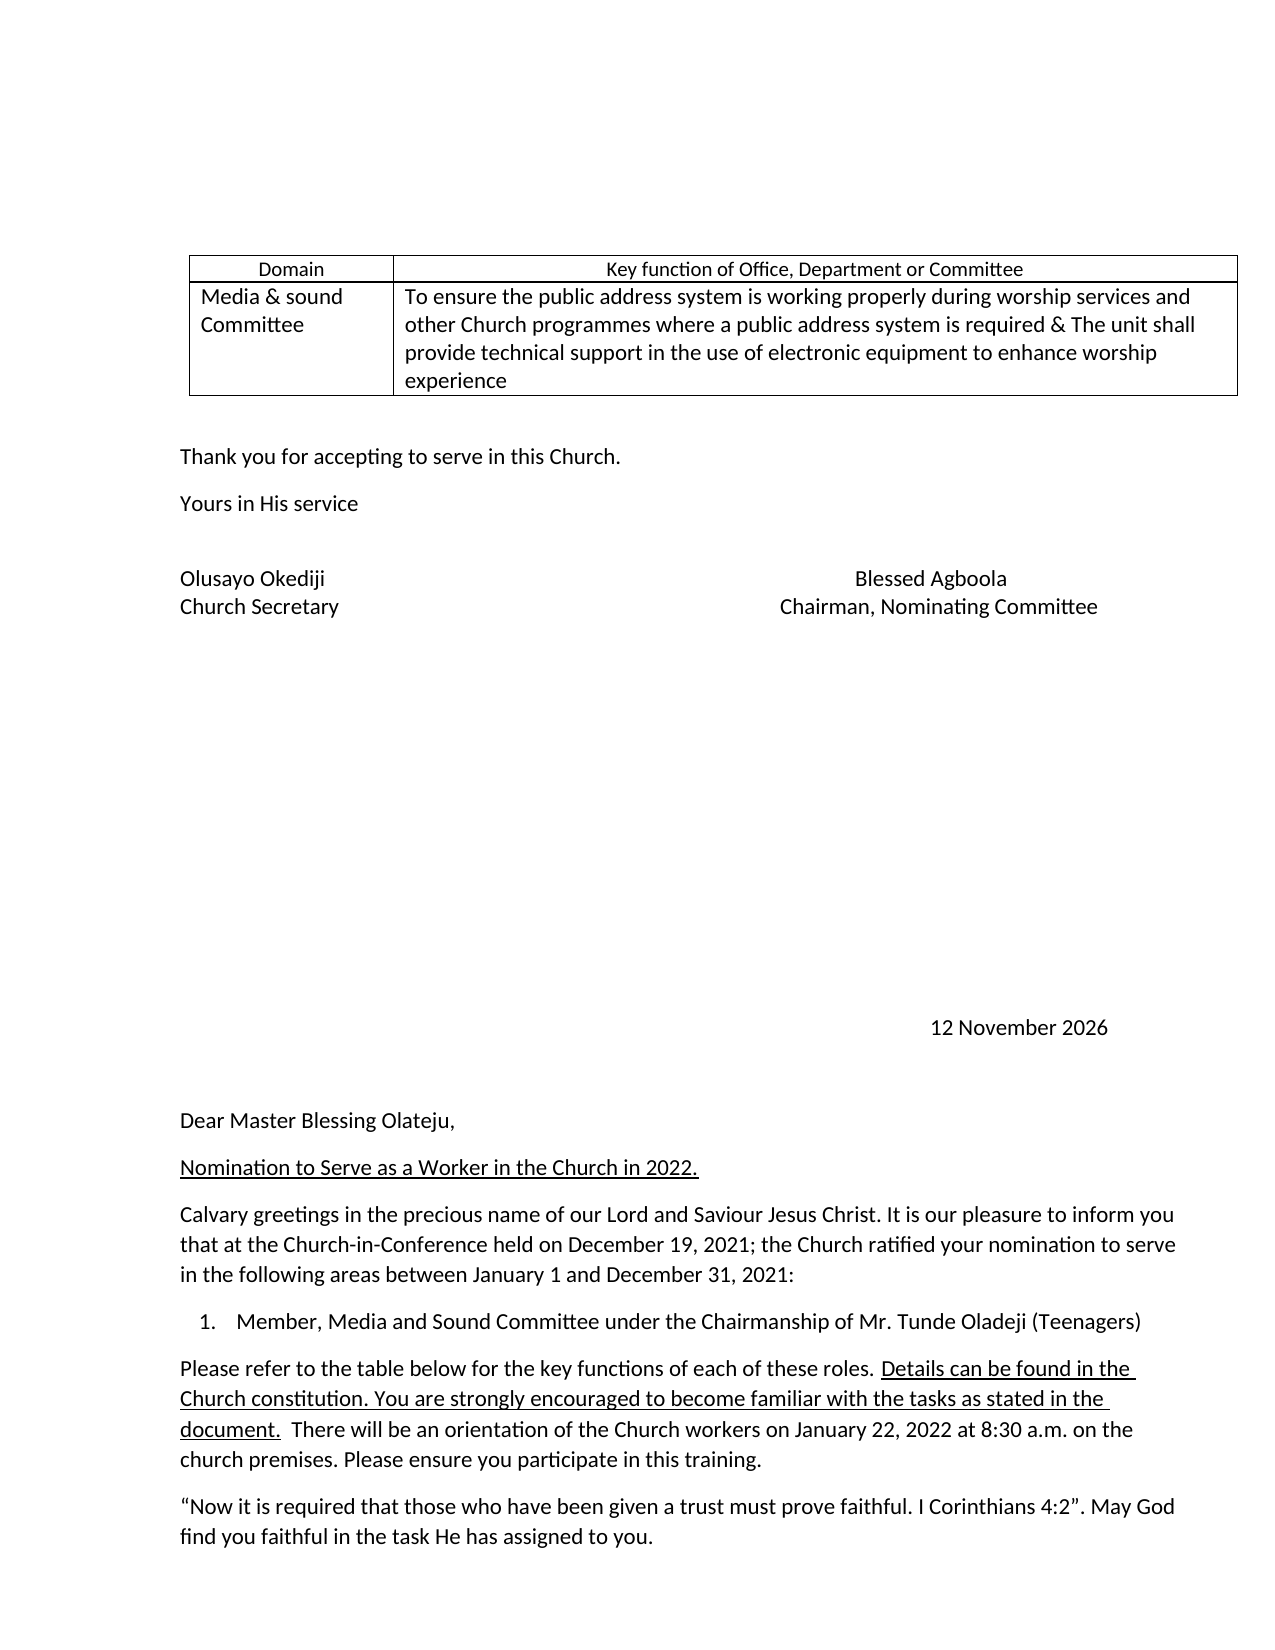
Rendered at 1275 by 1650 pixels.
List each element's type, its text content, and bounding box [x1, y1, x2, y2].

text 3 January 2022 [855, 1013, 1200, 1041]
table_header Domain [190, 256, 393, 281]
table_cell Media & sound Committee [190, 283, 393, 394]
text Yours in His service [180, 489, 1200, 517]
text Church Secretary Chairman, Nominating Committee [180, 592, 1200, 620]
list Member, Media and Sound Committee under the Chairmanship of Mr. Tunde Oladeji (Teenagers) [199, 1307, 1200, 1335]
text Calvary greetings in the precious name of our Lord and Saviour Jesus Christ. It is our pleasure to inform you that at the Church-in-Conference held on December 19, 2021; the Church ratified your nomination to serve in the following areas between January 1 and December 31, 2021: [180, 1200, 1200, 1288]
text Please refer to the table below for the key functions of each of these roles. Details can be found in the Church constitution. You are strongly encouraged to become familiar with the tasks as stated in the document. There will be an orientation of the Church workers on January 22, 2022 at 8:30 a.m. on the church premises. Please ensure you participate in this training. [180, 1354, 1200, 1473]
table_cell To ensure the public address system is working properly during worship services and other Church programmes where a public address system is required & The unit shall provide technical support in the use of electronic equipment to enhance worship experience [394, 283, 1237, 394]
table_header Key function of Office, Department or Committee [394, 256, 1237, 281]
text “Now it is required that those who have been given a trust must prove faithful. I Corinthians 4:2”. May God find you faithful in the task He has assigned to you. [180, 1492, 1200, 1550]
text Dear Master Blessing Olateju, [180, 1106, 1200, 1134]
text Nomination to Serve as a Worker in the Church in 2022. [180, 1153, 1200, 1181]
text Thank you for accepting to serve in this Church. [180, 442, 1200, 471]
text Olusayo Okediji Blessed Agboola [180, 564, 1200, 592]
